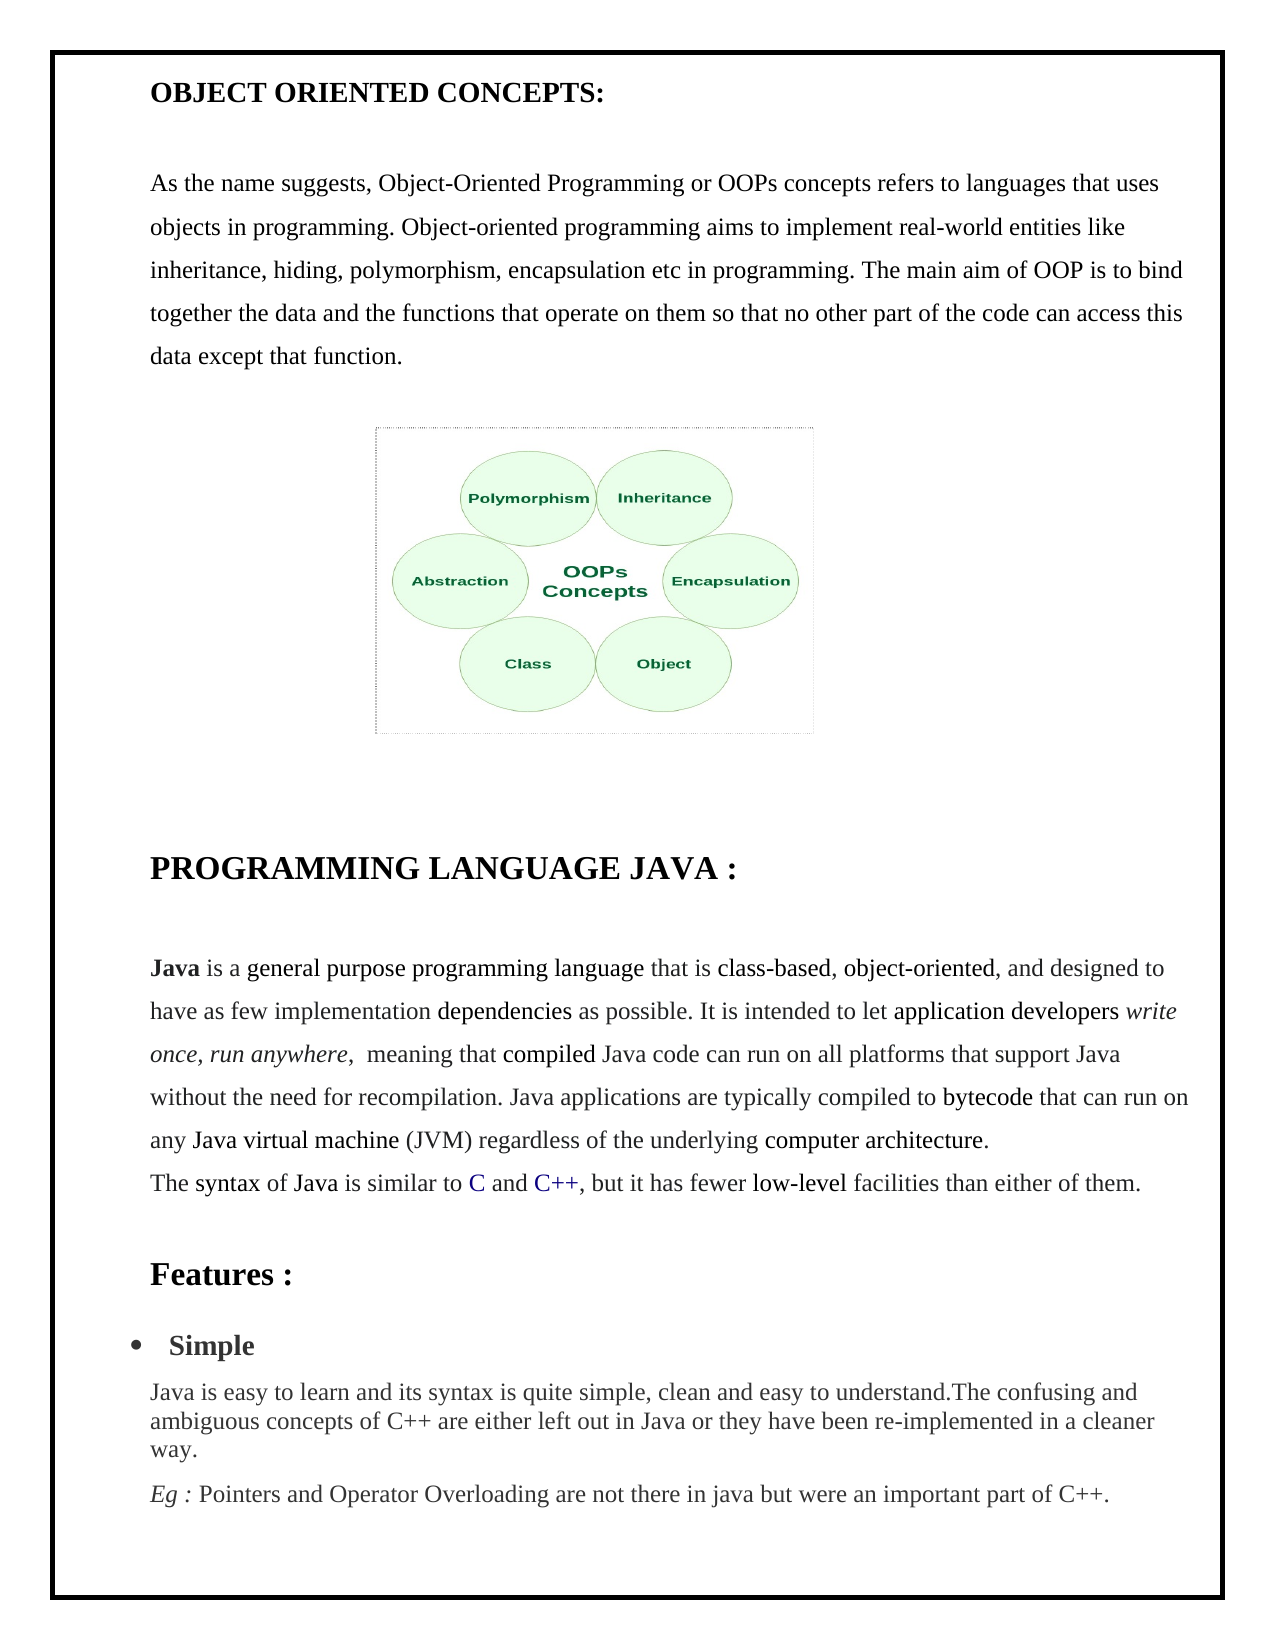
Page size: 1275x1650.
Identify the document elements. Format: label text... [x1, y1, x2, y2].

text As the name suggests, Object-Oriented Programming or OOPs concepts refers to languages that uses objects in programming. Object-oriented programming aims to implement real-world entities like inheritance, hiding, polymorphism, encapsulation etc in programming. The main aim of OOP is to bind together the data and the functions that operate on them so that no other part of the code can access this data except that function. [150, 168, 1200, 370]
text Java is easy to learn and its syntax is quite simple, clean and easy to understand.The confusing and ambiguous concepts of C++ are either left out in Java or they have been re-implemented in a cleaner way. [150, 1377, 1200, 1463]
text OBJECT ORIENTED CONCEPTS: [75, 75, 1200, 108]
text PROGRAMMING LANGUAGE JAVA : [75, 848, 1200, 886]
text Eg : Pointers and Operator Overloading are not there in java but were an important part of C++. [150, 1479, 1200, 1508]
text Features : [75, 1254, 1200, 1293]
subtitle Simple [131, 1328, 1200, 1361]
text Java is a general purpose programming language that is class-based, object-oriented, and designed to have as few implementation dependencies as possible. It is intended to let application developers write once, run anywhere, meaning that compiled Java code can run on all platforms that support Java without the need for recompilation. Java applications are typically compiled to bytecode that can run on any Java virtual machine (JVM) regardless of the underlying computer architecture. The syntax of Java is similar to C and C++, but it has fewer low-level facilities than either of them. [150, 953, 1200, 1197]
picture [375, 427, 814, 734]
